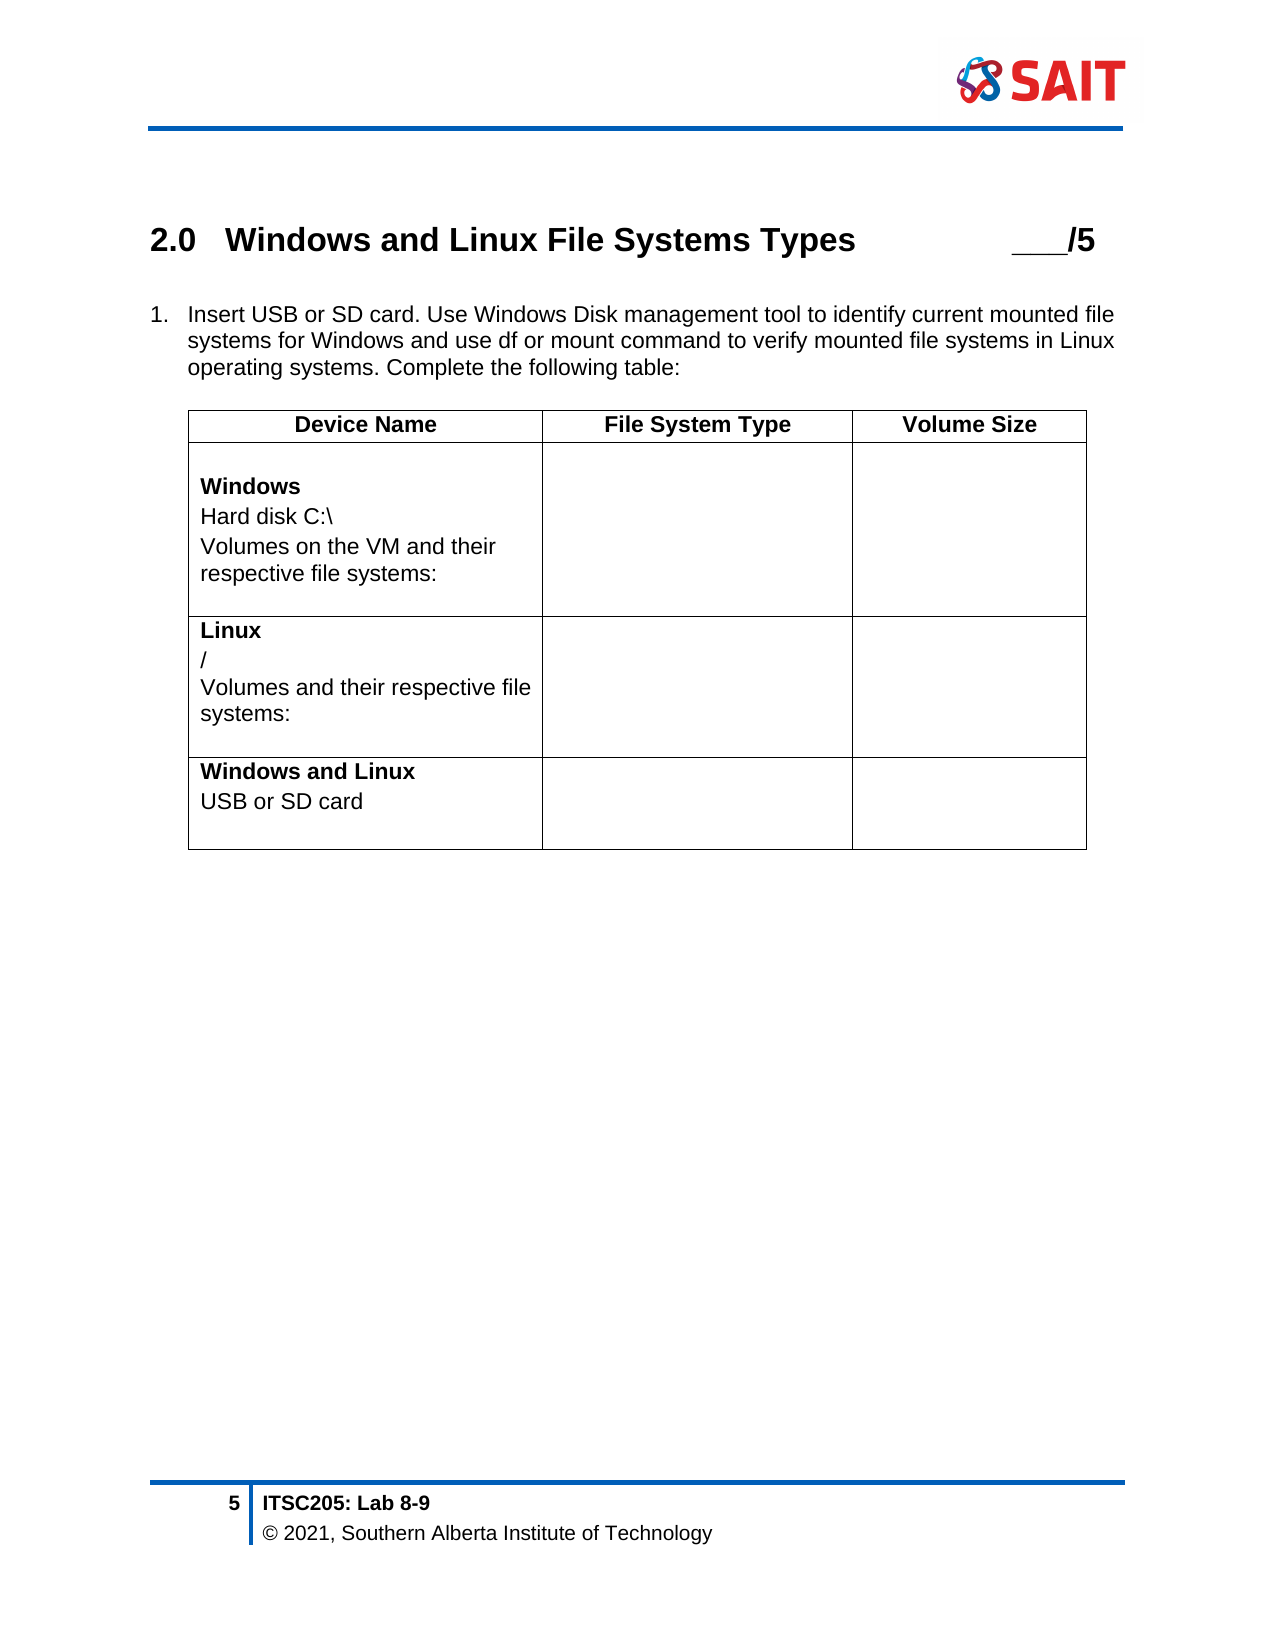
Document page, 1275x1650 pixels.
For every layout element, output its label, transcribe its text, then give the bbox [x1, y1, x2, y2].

table_cell [853, 758, 1086, 848]
table_cell [543, 758, 852, 848]
table_header Volume Size [853, 411, 1086, 442]
list Insert USB or SD card. Use Windows Disk management tool to identify current mounted file systems for Windows and use df or mount command to verify mounted file systems in Linux operating systems. Complete the following table: [150, 301, 1125, 380]
picture [937, 37, 1145, 123]
table_cell Windows Hard disk C:\ Volumes on the VM and their respective file systems: [189, 443, 542, 616]
table_header File System Type [543, 411, 852, 442]
table_cell [543, 617, 852, 757]
table_cell [853, 617, 1086, 757]
table_header Device Name [189, 411, 542, 442]
table_cell Windows and Linux USB or SD card [189, 758, 542, 848]
table_cell [853, 443, 1086, 616]
subtitle Windows and Linux File Systems Types ___/5 [150, 220, 1125, 258]
table_cell Linux / Volumes and their respective file systems: [189, 617, 542, 757]
table_cell [543, 443, 852, 616]
